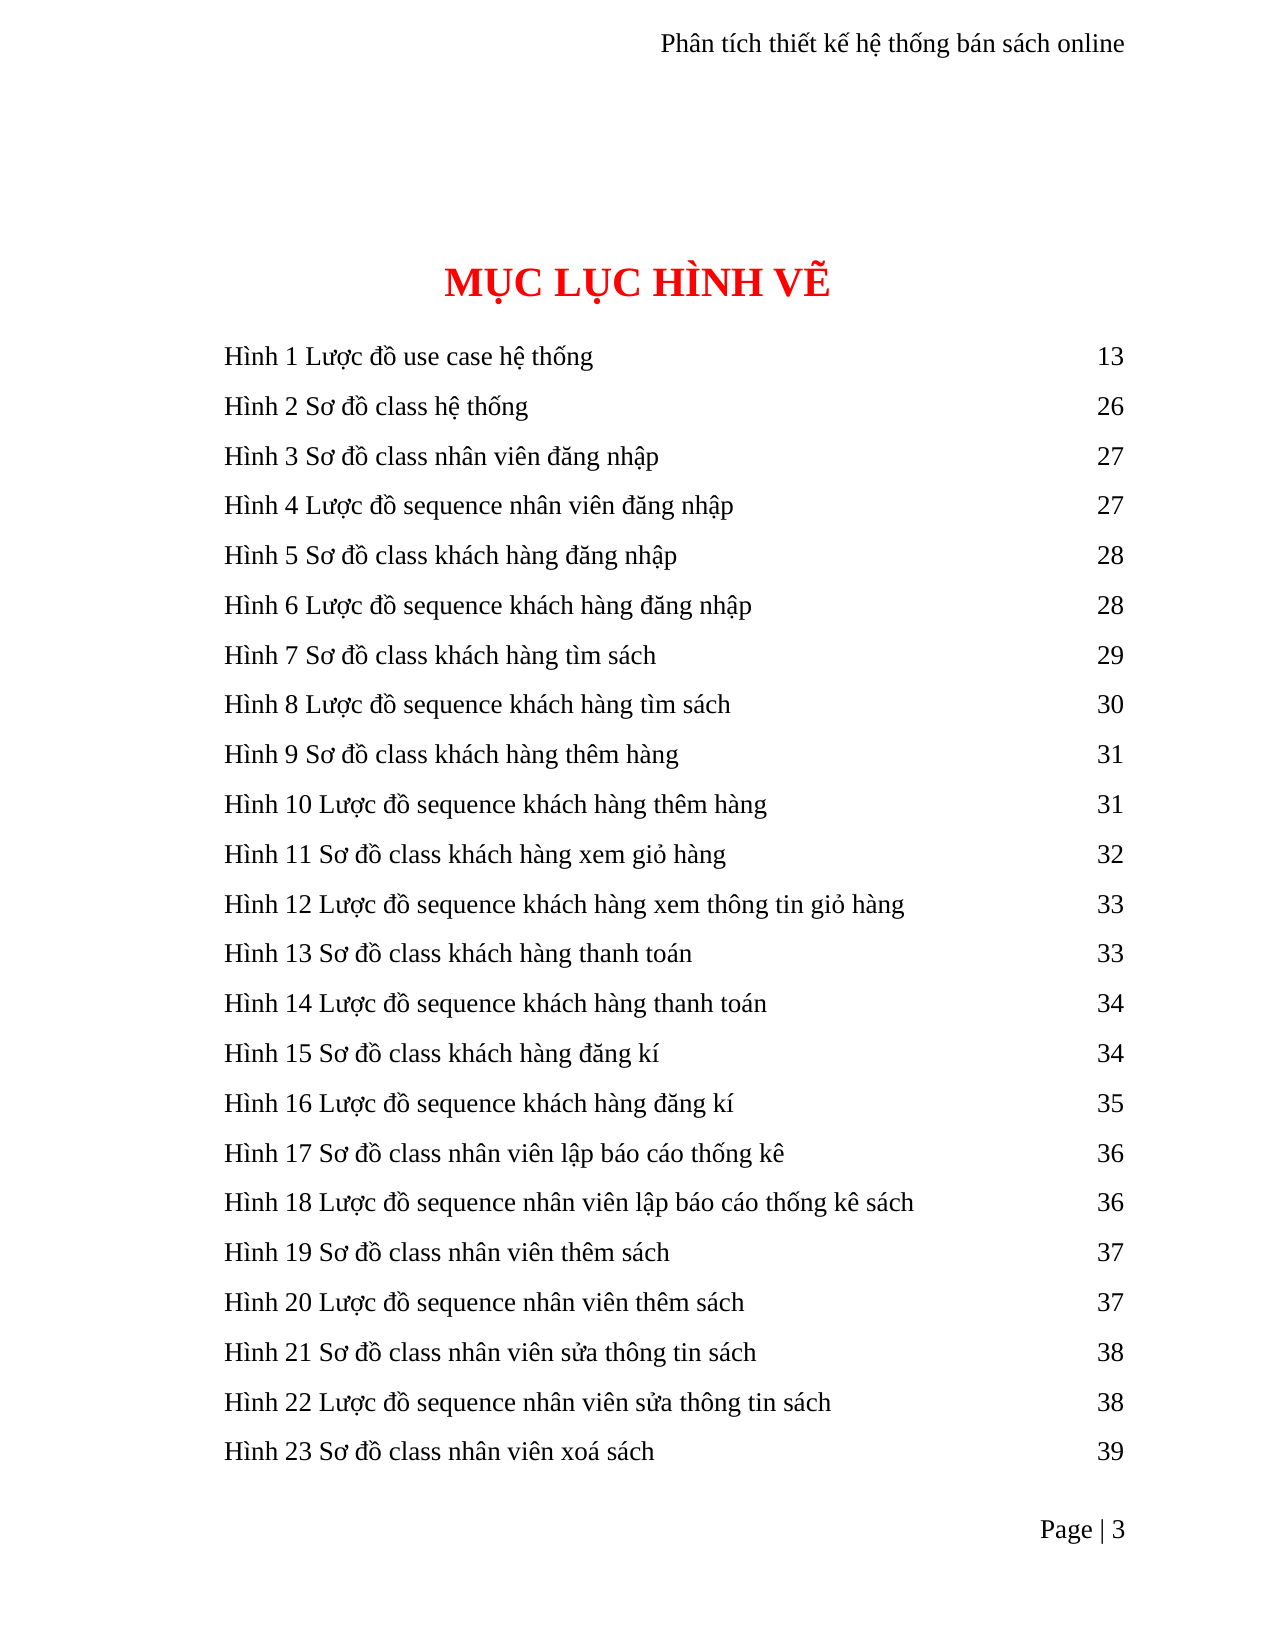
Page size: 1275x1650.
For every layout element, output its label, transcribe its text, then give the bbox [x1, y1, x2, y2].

text Hình 13 Sơ đồ class khách hàng thanh toán 33 [150, 937, 1125, 969]
text Hình 11 Sơ đồ class khách hàng xem giỏ hàng 32 [150, 838, 1125, 869]
text Hình 17 Sơ đồ class nhân viên lập báo cáo thống kê 36 [150, 1137, 1125, 1168]
text Hình 18 Lược đồ sequence nhân viên lập báo cáo thống kê sách 36 [150, 1186, 1125, 1218]
text Hình 3 Sơ đồ class nhân viên đăng nhập 27 [150, 439, 1125, 471]
text Hình 5 Sơ đồ class khách hàng đăng nhập 28 [150, 539, 1125, 570]
text Hình 22 Lược đồ sequence nhân viên sửa thông tin sách 38 [150, 1386, 1125, 1417]
text Hình 19 Sơ đồ class nhân viên thêm sách 37 [150, 1236, 1125, 1267]
text Hình 23 Sơ đồ class nhân viên xoá sách 39 [150, 1435, 1125, 1467]
text Hình 6 Lược đồ sequence khách hàng đăng nhập 28 [150, 589, 1125, 620]
text Hình 2 Sơ đồ class hệ thống 26 [150, 390, 1125, 421]
text Hình 9 Sơ đồ class khách hàng thêm hàng 31 [150, 738, 1125, 769]
text Hình 10 Lược đồ sequence khách hàng thêm hàng 31 [150, 788, 1125, 819]
text Hình 4 Lược đồ sequence nhân viên đăng nhập 27 [150, 489, 1125, 521]
title MỤC LỤC HÌNH VẼ [150, 257, 1125, 305]
text Hình 8 Lược đồ sequence khách hàng tìm sách 30 [150, 688, 1125, 720]
text Hình 7 Sơ đồ class khách hàng tìm sách 29 [150, 639, 1125, 670]
text Hình 21 Sơ đồ class nhân viên sửa thông tin sách 38 [150, 1336, 1125, 1367]
text Hình 15 Sơ đồ class khách hàng đăng kí 34 [150, 1037, 1125, 1068]
text Hình 12 Lược đồ sequence khách hàng xem thông tin giỏ hàng 33 [150, 888, 1125, 919]
text Hình 14 Lược đồ sequence khách hàng thanh toán 34 [150, 987, 1125, 1018]
text Hình 1 Lược đồ use case hệ thống 13 [150, 340, 1125, 371]
text Hình 16 Lược đồ sequence khách hàng đăng kí 35 [150, 1087, 1125, 1118]
text Hình 20 Lược đồ sequence nhân viên thêm sách 37 [150, 1286, 1125, 1317]
